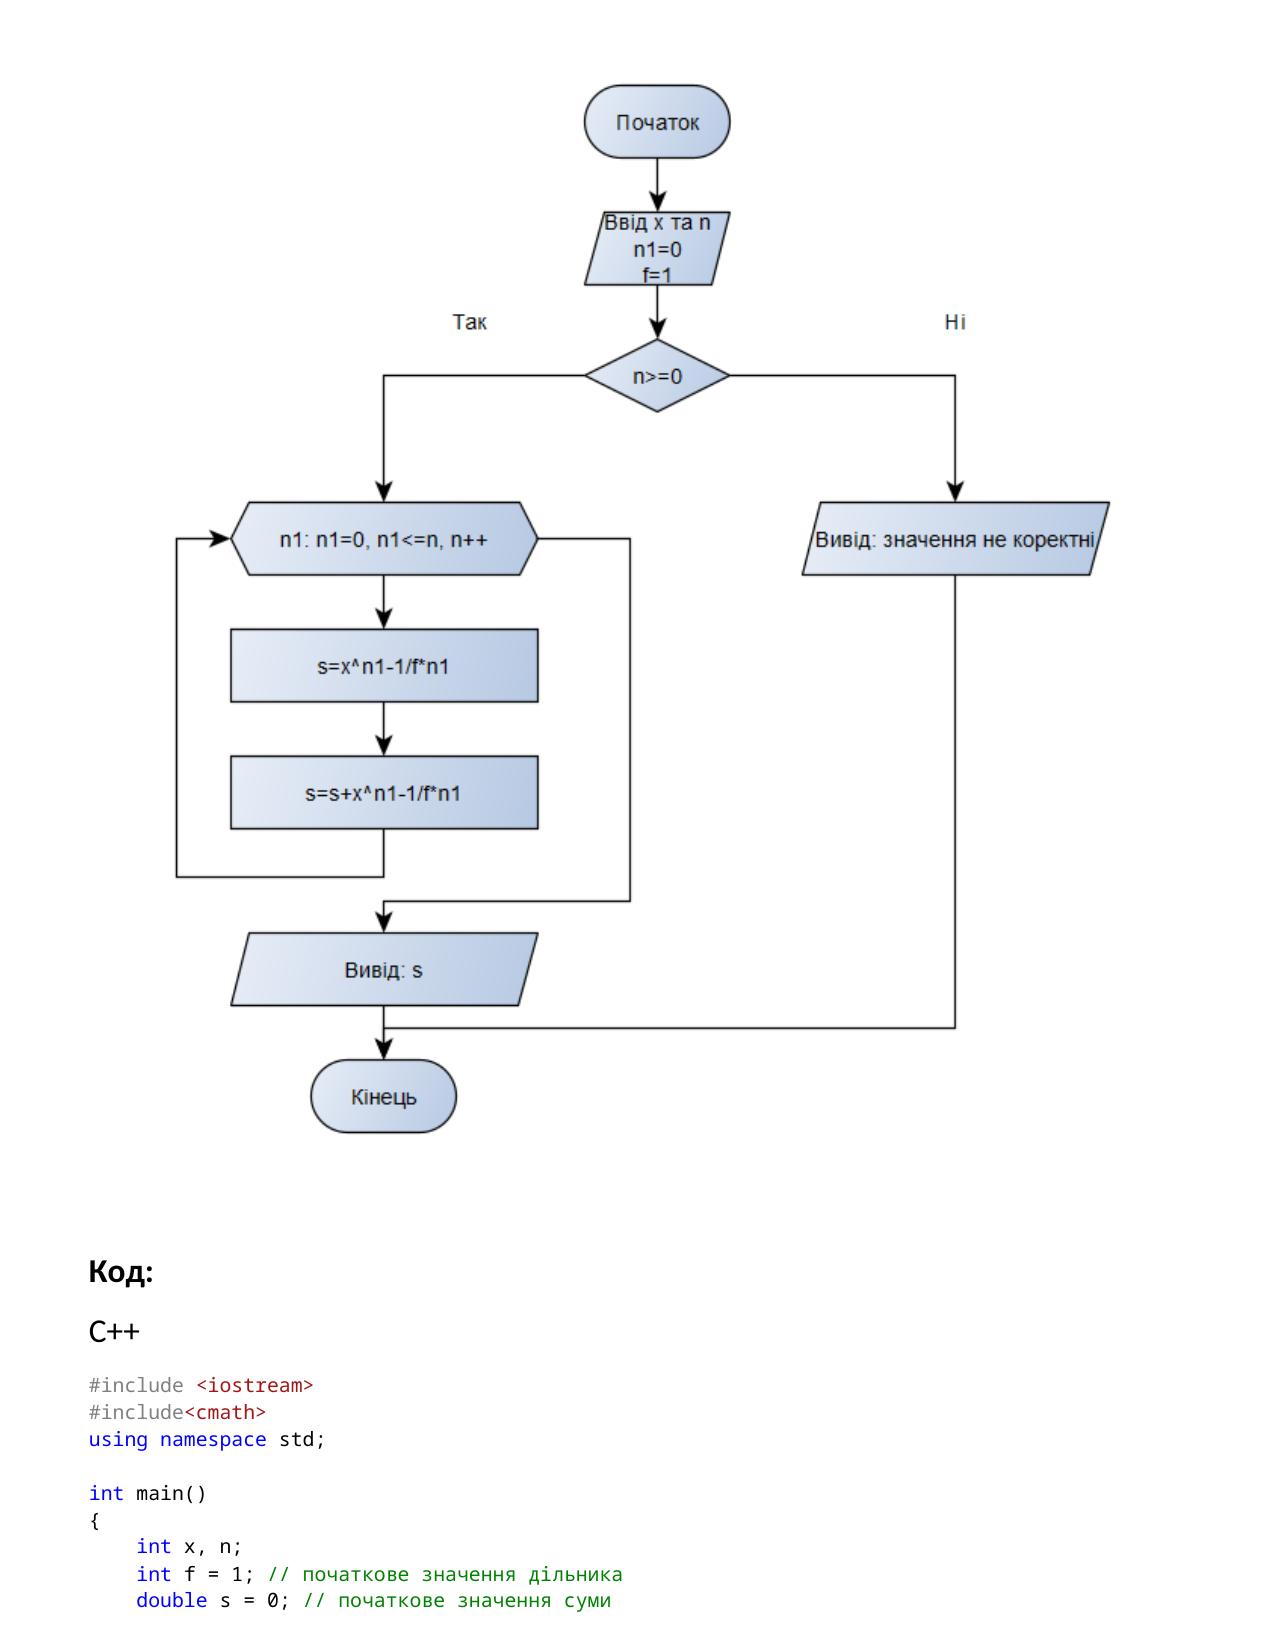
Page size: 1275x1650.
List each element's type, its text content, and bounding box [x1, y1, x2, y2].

text #include <iostream> [89, 1371, 1186, 1398]
text { [89, 1506, 1186, 1533]
text int main() [89, 1479, 1186, 1506]
text using namespace std; [89, 1425, 1186, 1452]
text #include<cmath> [89, 1398, 1186, 1425]
text C++ [89, 1310, 1186, 1351]
text int x, n; [89, 1533, 1186, 1560]
picture [99, 29, 1198, 1209]
text int f = 1; // початкове значення дільника [89, 1560, 1186, 1587]
text double s = 0; // початкове значення суми [89, 1587, 1186, 1614]
text Код: [89, 1250, 1186, 1290]
